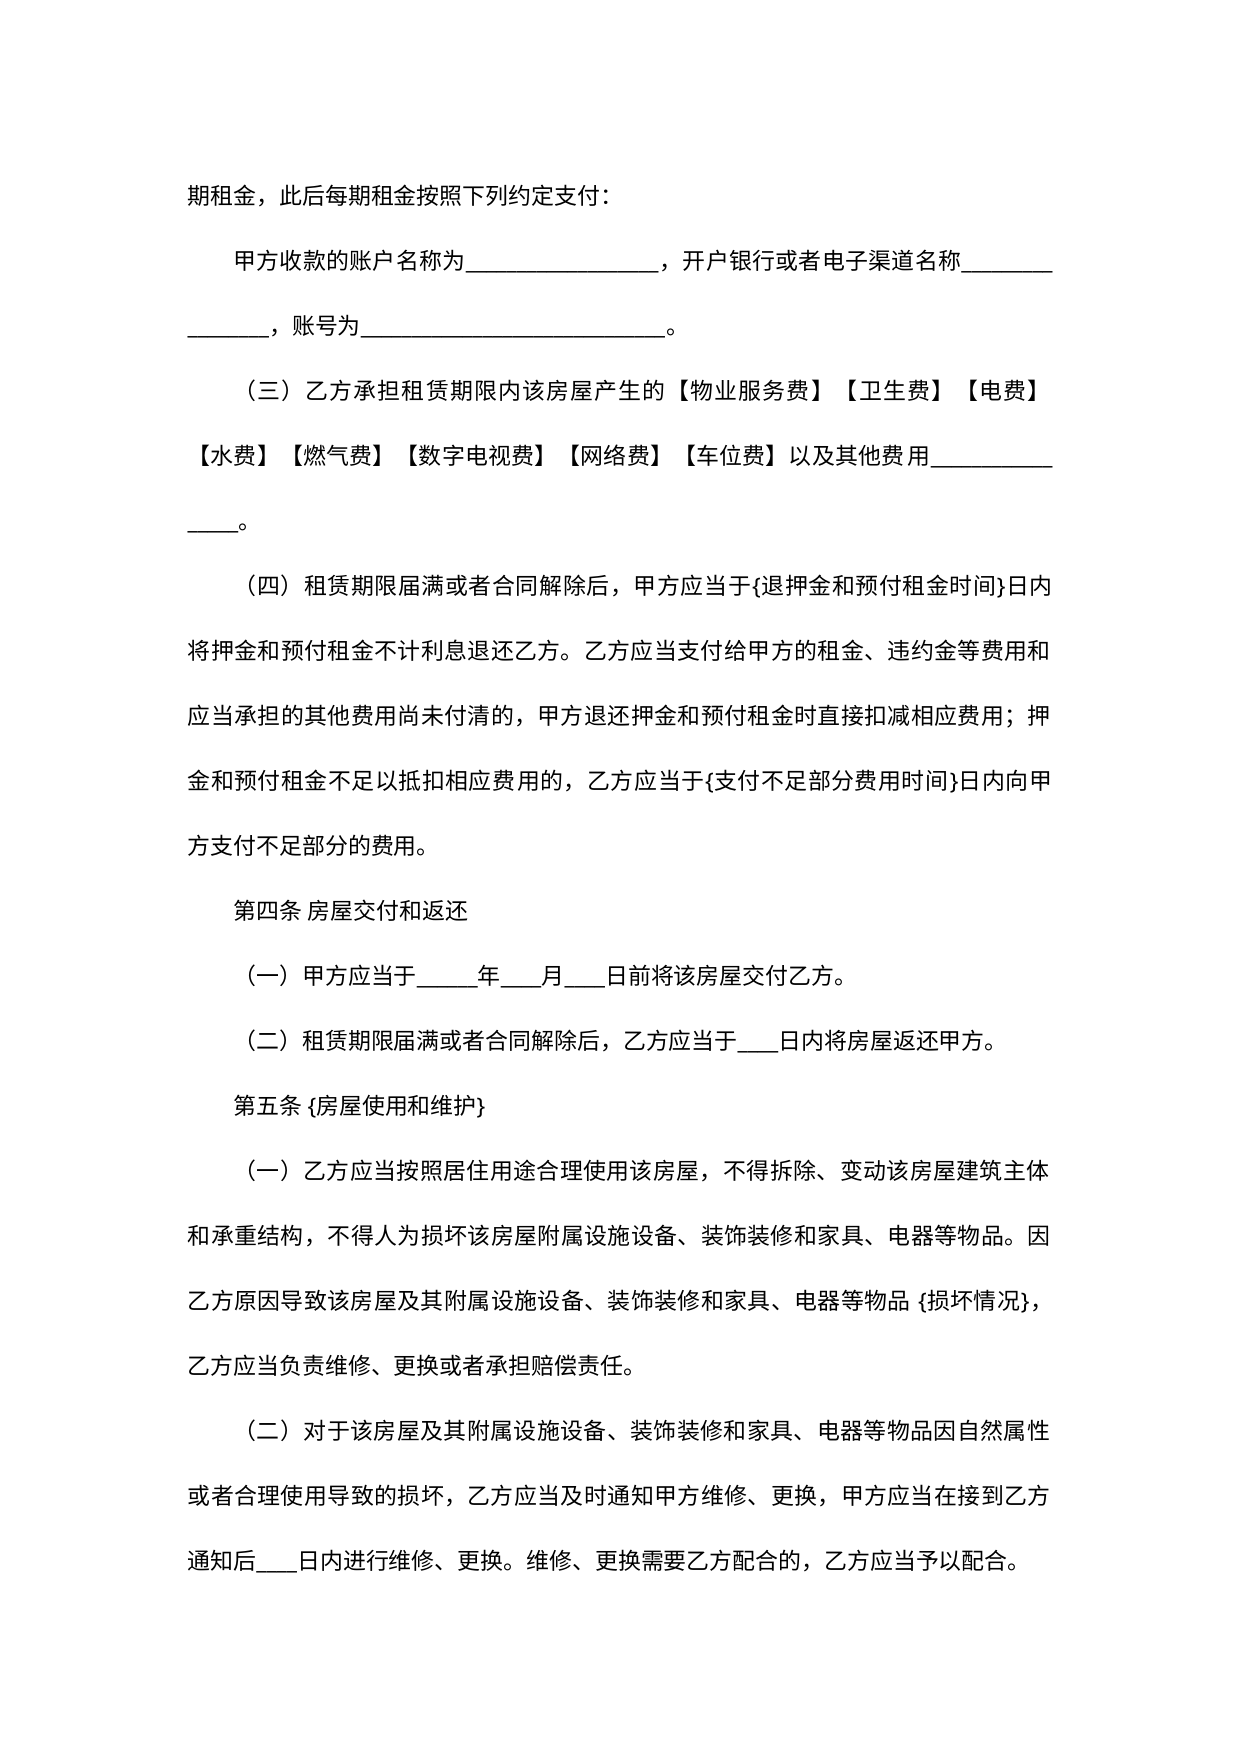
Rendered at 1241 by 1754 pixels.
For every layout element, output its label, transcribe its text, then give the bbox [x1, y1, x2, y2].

text 甲方收款的账户名称为___________________，开户银行或者电子渠道名称_________________，账号为______________________________。 [187, 227, 1053, 357]
text （二）对于该房屋及其附属设施设备、装饰装修和家具、电器等物品因自然属性或者合理使用导致的损坏，乙方应当及时通知甲方维修、更换，甲方应当在接到乙方通知后____日内进行维修、更换。维修、更换需要乙方配合的，乙方应当予以配合。 [187, 1397, 1053, 1592]
text （二）租赁期限届满或者合同解除后，乙方应当于____日内将房屋返还甲方。 [187, 1007, 1053, 1072]
text 第四条 房屋交付和返还 [187, 877, 1053, 942]
text （四）租赁期限届满或者合同解除后，甲方应当于{退押金和预付租金时间}日内将押金和预付租金不计利息退还乙方。乙方应当支付给甲方的租金、违约金等费用和应当承担的其他费用尚未付清的，甲方退还押金和预付租金时直接扣减相应费用；押金和预付租金不足以抵扣相应费用的，乙方应当于{支付不足部分费用时间}日内向甲方支付不足部分的费用。 [187, 552, 1053, 877]
text （一）乙方应当按照居住用途合理使用该房屋，不得拆除、变动该房屋建筑主体和承重结构，不得人为损坏该房屋附属设施设备、装饰装修和家具、电器等物品。因乙方原因导致该房屋及其附属设施设备、装饰装修和家具、电器等物品 {损坏情况}，乙方应当负责维修、更换或者承担赔偿责任。 [187, 1137, 1053, 1397]
text 第五条 {房屋使用和维护} [187, 1072, 1053, 1137]
text （一）甲方应当于______年____月____日前将该房屋交付乙方。 [187, 942, 1053, 1007]
text （三）乙方承担租赁期限内该房屋产生的【物业服务费】【卫生费】【电费】【水费】【燃气费】【数字电视费】【网络费】【车位费】以及其他费用_________________。 [187, 357, 1053, 552]
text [187, 162, 1053, 227]
